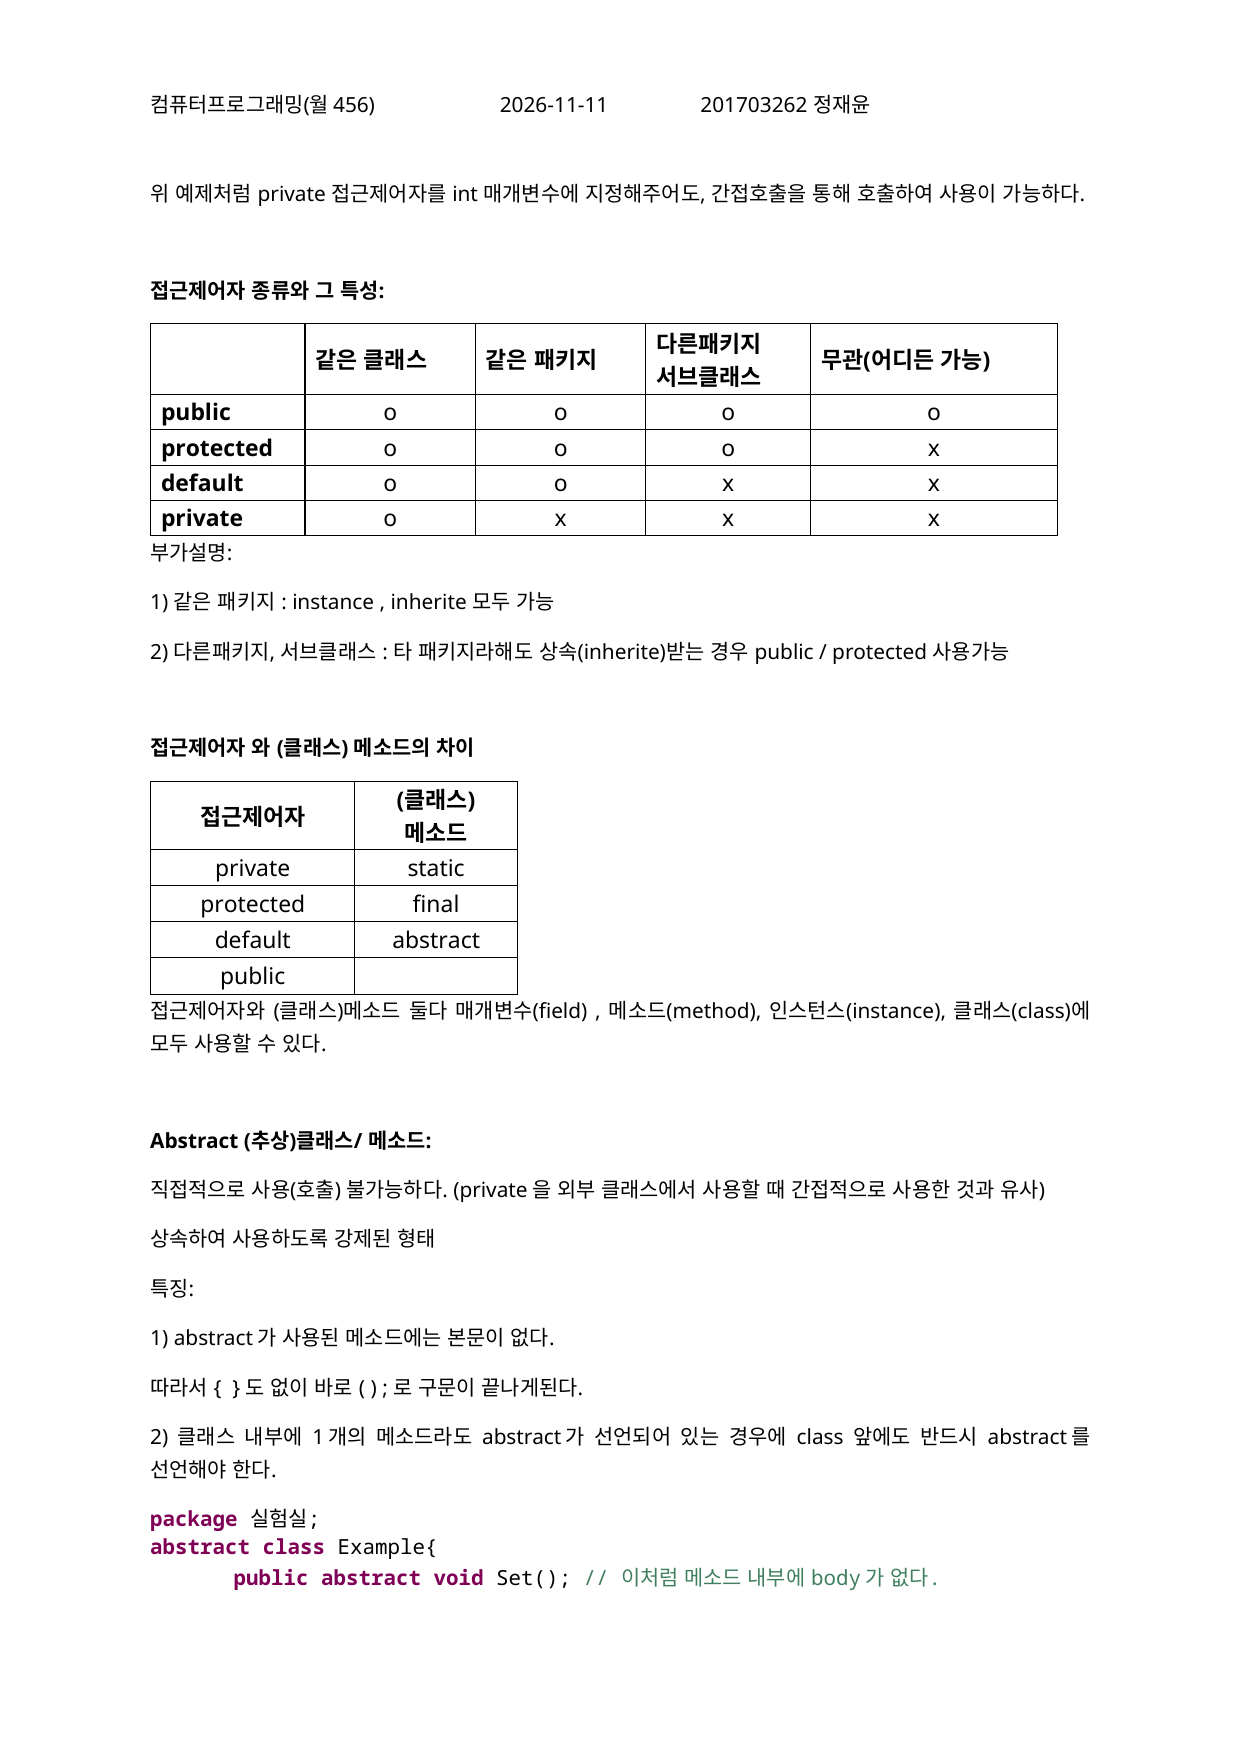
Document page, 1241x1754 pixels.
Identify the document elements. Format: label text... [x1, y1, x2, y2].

table_cell x [811, 430, 1057, 464]
table_header 다른패키지 서브클래스 [646, 324, 810, 394]
text 1) 같은 패키지 : instance , inherite 모두 가능 [150, 586, 1090, 616]
text package 실험실; [150, 1502, 1090, 1532]
table_header [151, 324, 304, 394]
text 위 예제처럼 private 접근제어자를 int 매개변수에 지정해주어도, 간접호출을 통해 호출하여 사용이 가능하다. [150, 177, 1090, 207]
text Abstract (추상)클래스/ 메소드: [150, 1124, 1090, 1154]
table_header 접근제어자 [151, 782, 354, 848]
table_cell default [151, 922, 354, 957]
text 상속하여 사용하도록 강제된 형태 [150, 1223, 1090, 1253]
table_cell x [476, 501, 645, 535]
text 특징: [150, 1272, 1090, 1302]
table_cell o [646, 430, 810, 464]
text abstract class Example{ [150, 1532, 1090, 1561]
text 직접적으로 사용(호출) 불가능하다. (private을 외부 클래스에서 사용할 때 간접적으로 사용한 것과 유사) [150, 1173, 1090, 1204]
table_cell x [646, 501, 810, 535]
table_cell default [151, 466, 304, 500]
table_cell o [476, 466, 645, 500]
table_cell o [811, 395, 1057, 429]
table_cell o [646, 395, 810, 429]
text 따라서 { } 도 없이 바로 ( ) ; 로 구문이 끝나게된다. [150, 1371, 1090, 1401]
table_cell public [151, 395, 304, 429]
table_cell static [355, 850, 517, 885]
table_cell public [151, 958, 354, 993]
table_header 같은 클래스 [306, 324, 475, 394]
text 접근제어자와 (클래스)메소드 둘다 매개변수(field) , 메소드(method), 인스턴스(instance), 클래스(class)에 모두 사용할 수 있다. [150, 994, 1090, 1058]
table_cell protected [151, 886, 354, 921]
table_cell x [811, 501, 1057, 535]
text 1) abstract가 사용된 메소드에는 본문이 없다. [150, 1321, 1090, 1352]
table_cell o [306, 501, 475, 535]
table_cell o [476, 395, 645, 429]
text 2) 클래스 내부에 1개의 메소드라도 abstract가 선언되어 있는 경우에 class 앞에도 반드시 abstract를 선언해야 한다. [150, 1420, 1090, 1483]
table_cell [355, 958, 517, 993]
table_cell x [811, 466, 1057, 500]
table_header (클래스) 메소드 [355, 782, 517, 848]
text 부가설명: [150, 536, 1090, 566]
table_cell abstract [355, 922, 517, 957]
table_cell x [646, 466, 810, 500]
table_cell final [355, 886, 517, 921]
table_cell private [151, 850, 354, 885]
table_cell o [306, 430, 475, 464]
table_header 무관(어디든 가능) [811, 324, 1057, 394]
table_cell protected [151, 430, 304, 464]
table_cell o [306, 466, 475, 500]
text 2) 다른패키지, 서브클래스 : 타 패키지라해도 상속(inherite)받는 경우 public / protected 사용가능 [150, 635, 1090, 665]
table_cell o [476, 430, 645, 464]
text 접근제어자 와 (클래스) 메소드의 차이 [150, 732, 1090, 762]
text public abstract void Set(); // 이처럼 메소드 내부에 body가 없다. [150, 1561, 1090, 1591]
table_cell private [151, 501, 304, 535]
text 접근제어자 종류와 그 특성: [150, 274, 1090, 304]
table_header 같은 패키지 [476, 324, 645, 394]
table_cell o [306, 395, 475, 429]
